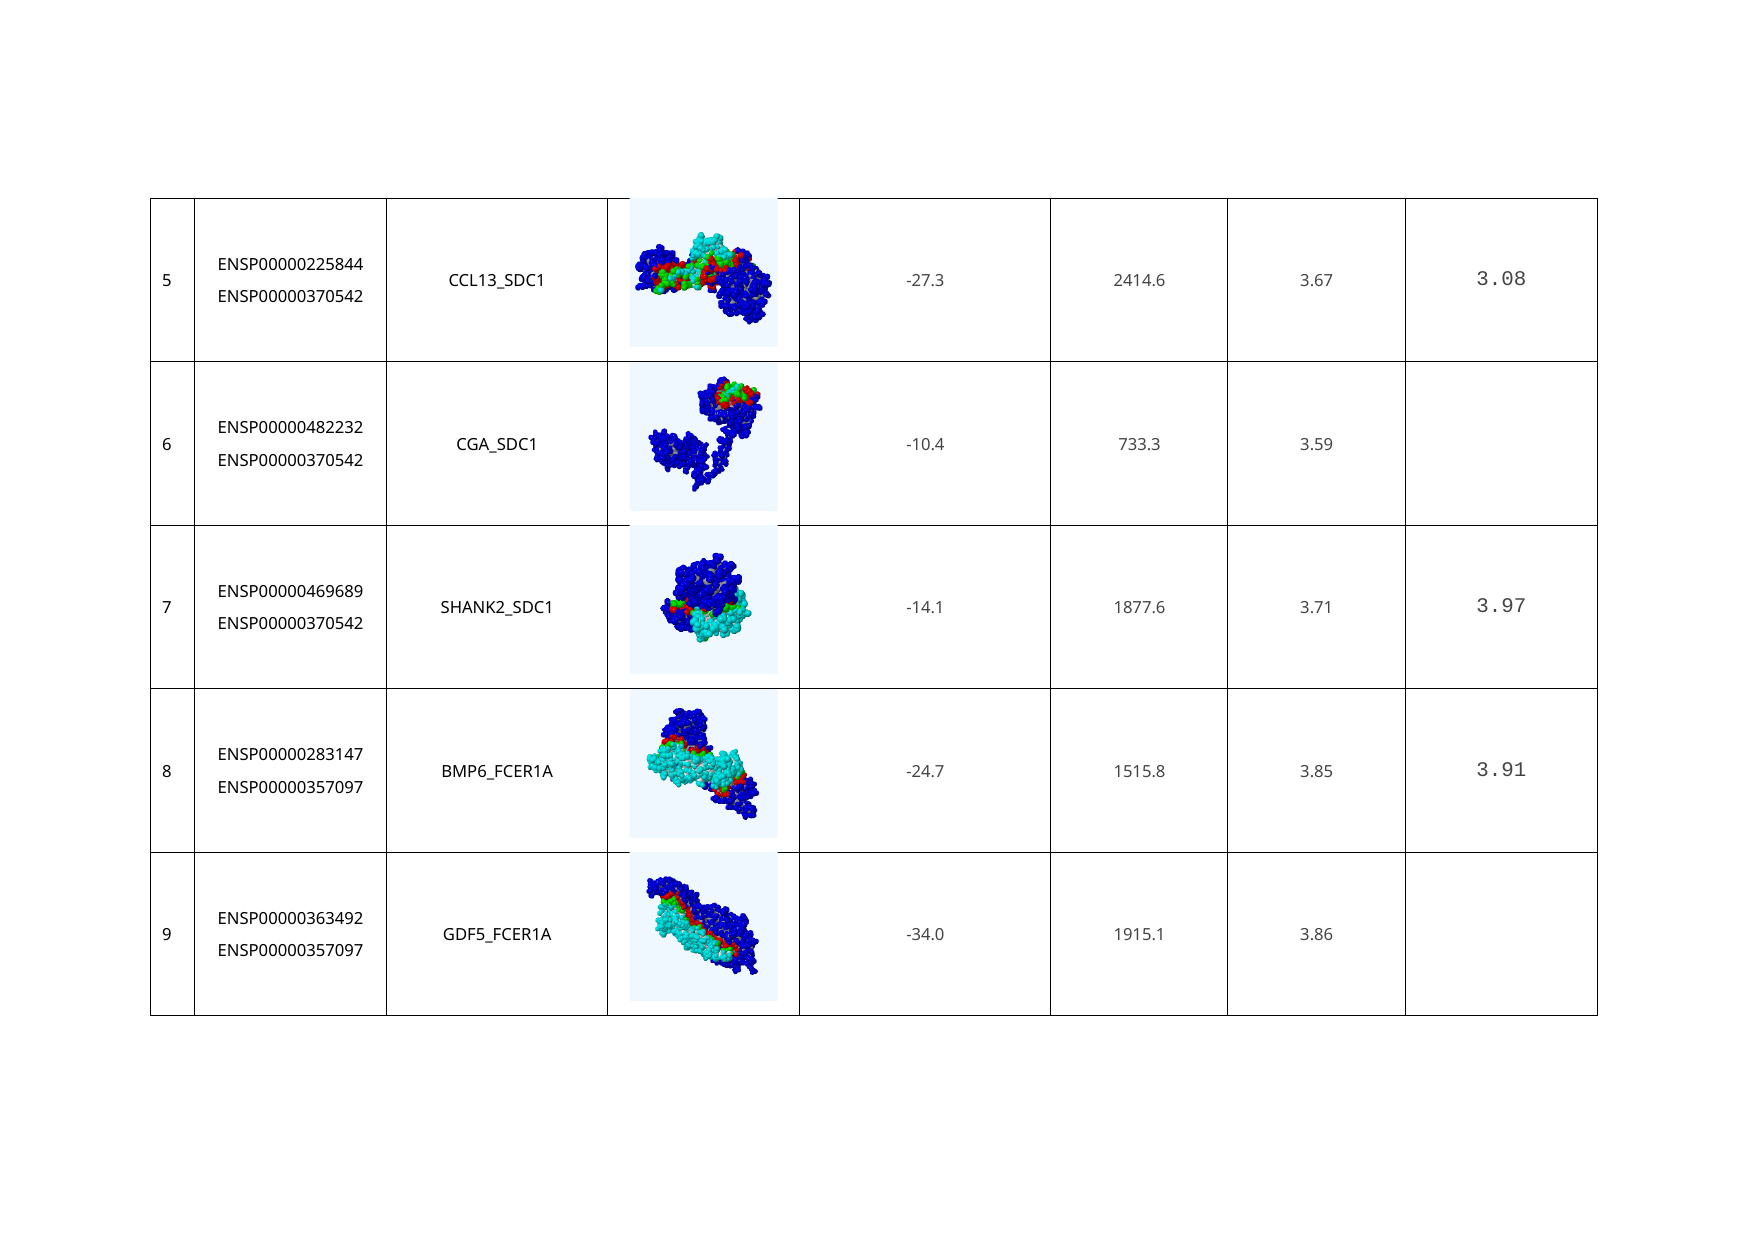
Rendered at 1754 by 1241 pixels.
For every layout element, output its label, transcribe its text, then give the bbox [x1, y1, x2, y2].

table_cell -14.1 [800, 526, 1050, 688]
table_cell [608, 199, 799, 361]
table_cell 3.59 [1228, 362, 1405, 525]
table_cell 3.67 [1228, 199, 1405, 361]
table_cell 3.85 [1228, 689, 1405, 852]
table_cell GDF5_FCER1A [387, 853, 607, 1015]
picture [629, 689, 778, 838]
table_cell 3.91 [1406, 689, 1597, 852]
table_cell 3.97 [1406, 526, 1597, 688]
table_cell 1877.6 [1051, 526, 1227, 688]
table_cell [608, 689, 799, 852]
table_cell CGA_SDC1 [387, 362, 607, 525]
table_cell [1406, 853, 1597, 1015]
table_cell -34.0 [800, 853, 1050, 1015]
table_cell [1406, 362, 1597, 525]
table_cell ENSP00000363492 ENSP00000357097 [195, 853, 386, 1015]
table_cell [608, 853, 799, 1015]
table_cell 5 [151, 199, 194, 361]
table_cell 8 [151, 689, 194, 852]
picture [629, 198, 778, 347]
table_cell BMP6_FCER1A [387, 689, 607, 852]
table_cell 1915.1 [1051, 853, 1227, 1015]
table_cell 3.08 [1406, 199, 1597, 361]
table_cell 1515.8 [1051, 689, 1227, 852]
table_cell -10.4 [800, 362, 1050, 525]
picture [629, 525, 778, 674]
table_cell ENSP00000283147 ENSP00000357097 [195, 689, 386, 852]
picture [629, 852, 778, 1001]
table_cell 733.3 [1051, 362, 1227, 525]
table_cell ENSP00000469689 ENSP00000370542 [195, 526, 386, 688]
table_cell 7 [151, 526, 194, 688]
table_cell [608, 526, 799, 688]
table_cell 3.71 [1228, 526, 1405, 688]
table_cell 6 [151, 362, 194, 525]
table_cell -24.7 [800, 689, 1050, 852]
table_cell CCL13_SDC1 [387, 199, 607, 361]
picture [629, 362, 778, 511]
table_cell 9 [151, 853, 194, 1015]
table_cell SHANK2_SDC1 [387, 526, 607, 688]
table_cell 3.86 [1228, 853, 1405, 1015]
table_cell 2414.6 [1051, 199, 1227, 361]
table_cell ENSP00000225844 ENSP00000370542 [195, 199, 386, 361]
table_cell ENSP00000482232 ENSP00000370542 [195, 362, 386, 525]
table_cell [608, 362, 799, 525]
table_cell -27.3 [800, 199, 1050, 361]
